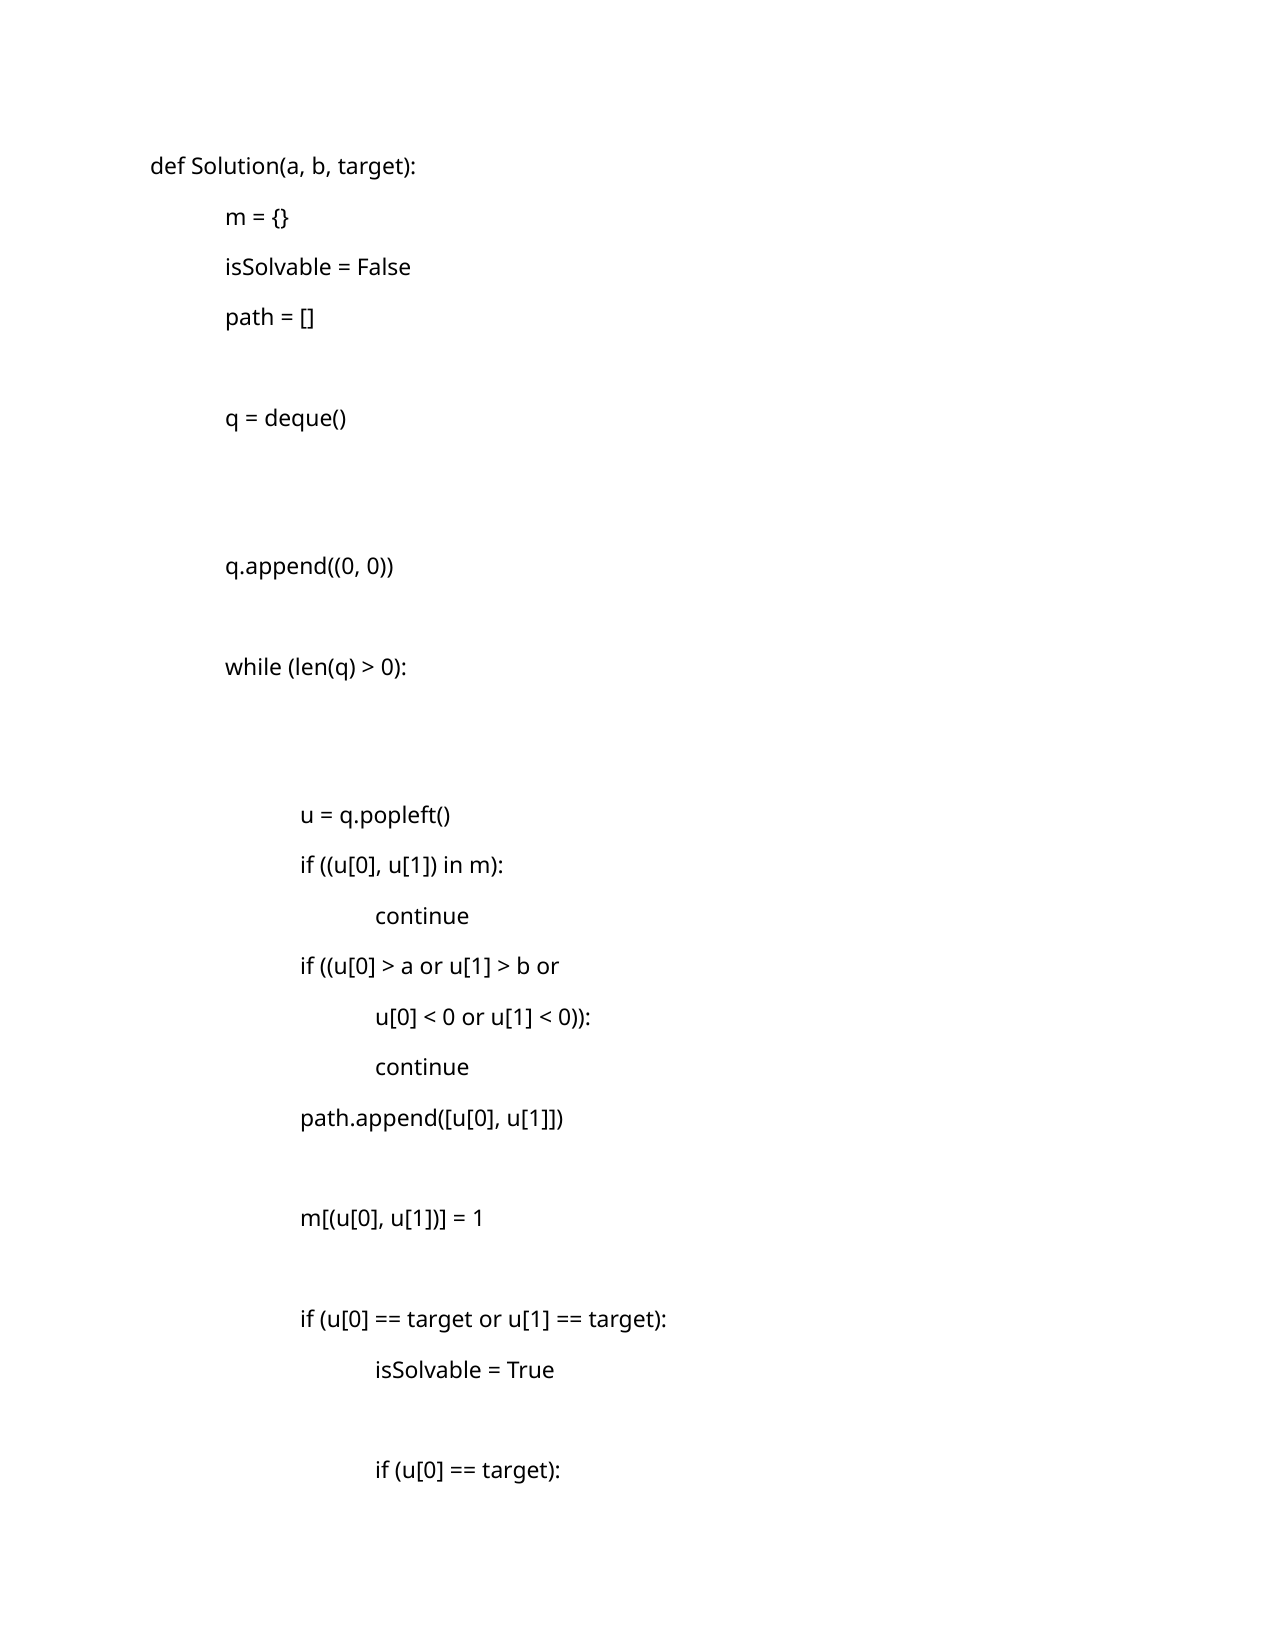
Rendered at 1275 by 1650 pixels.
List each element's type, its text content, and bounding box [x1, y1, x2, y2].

text u[0] < 0 or u[1] < 0)): [150, 1001, 1125, 1032]
text m[(u[0], u[1])] = 1 [150, 1202, 1125, 1233]
text while (len(q) > 0): [150, 651, 1125, 682]
text u = q.popleft() [150, 799, 1125, 830]
text q.append((0, 0)) [150, 550, 1125, 581]
text continue [150, 1051, 1125, 1082]
text if (u[0] == target): [150, 1454, 1125, 1486]
text isSolvable = False [150, 251, 1125, 282]
text m = {} [150, 200, 1125, 232]
text def Solution(a, b, target): [150, 150, 1125, 181]
text path.append([u[0], u[1]]) [150, 1101, 1125, 1133]
text if (u[0] == target or u[1] == target): [150, 1303, 1125, 1334]
text if ((u[0], u[1]) in m): [150, 849, 1125, 881]
text isSolvable = True [150, 1353, 1125, 1385]
text continue [150, 900, 1125, 931]
text if ((u[0] > a or u[1] > b or [150, 950, 1125, 981]
text path = [] [150, 301, 1125, 332]
text q = deque() [150, 402, 1125, 433]
